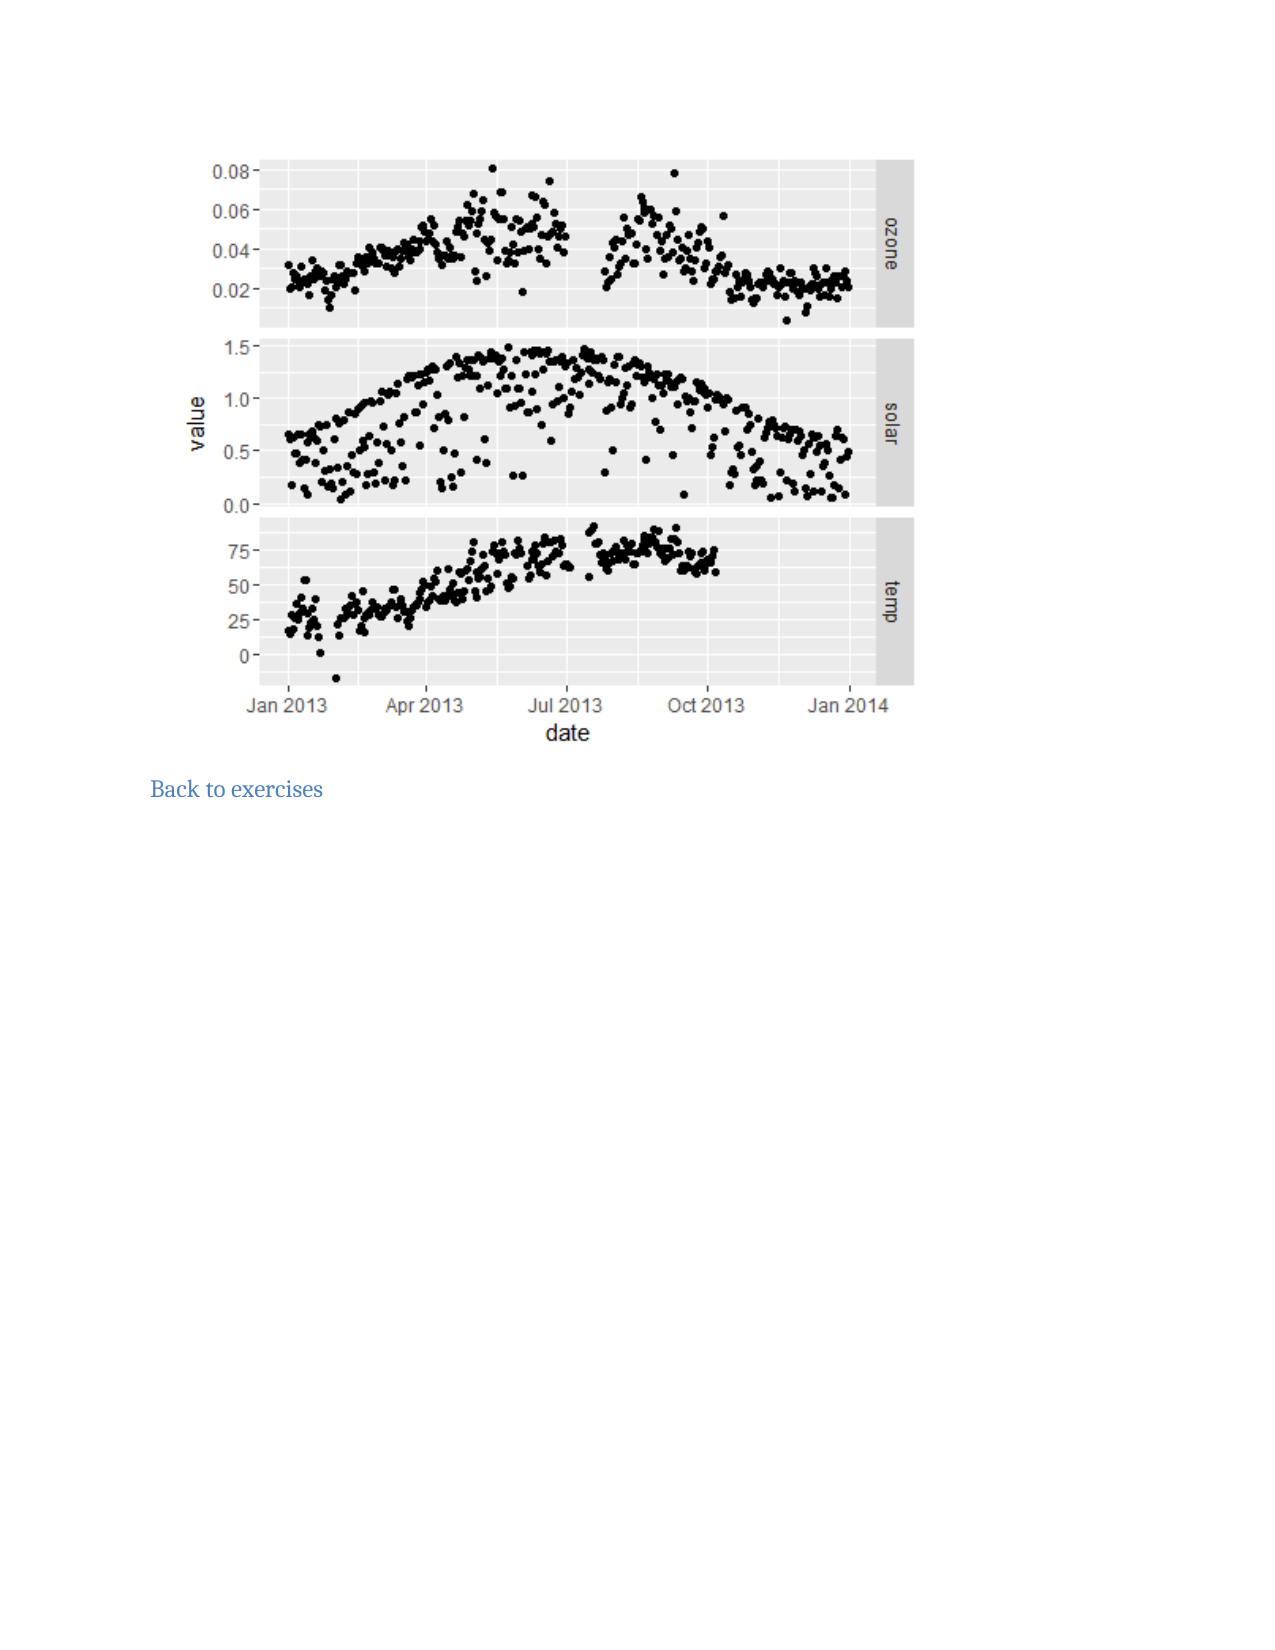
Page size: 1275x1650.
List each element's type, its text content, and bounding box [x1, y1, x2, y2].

text Back to exercises [150, 775, 1125, 804]
picture [168, 150, 927, 757]
